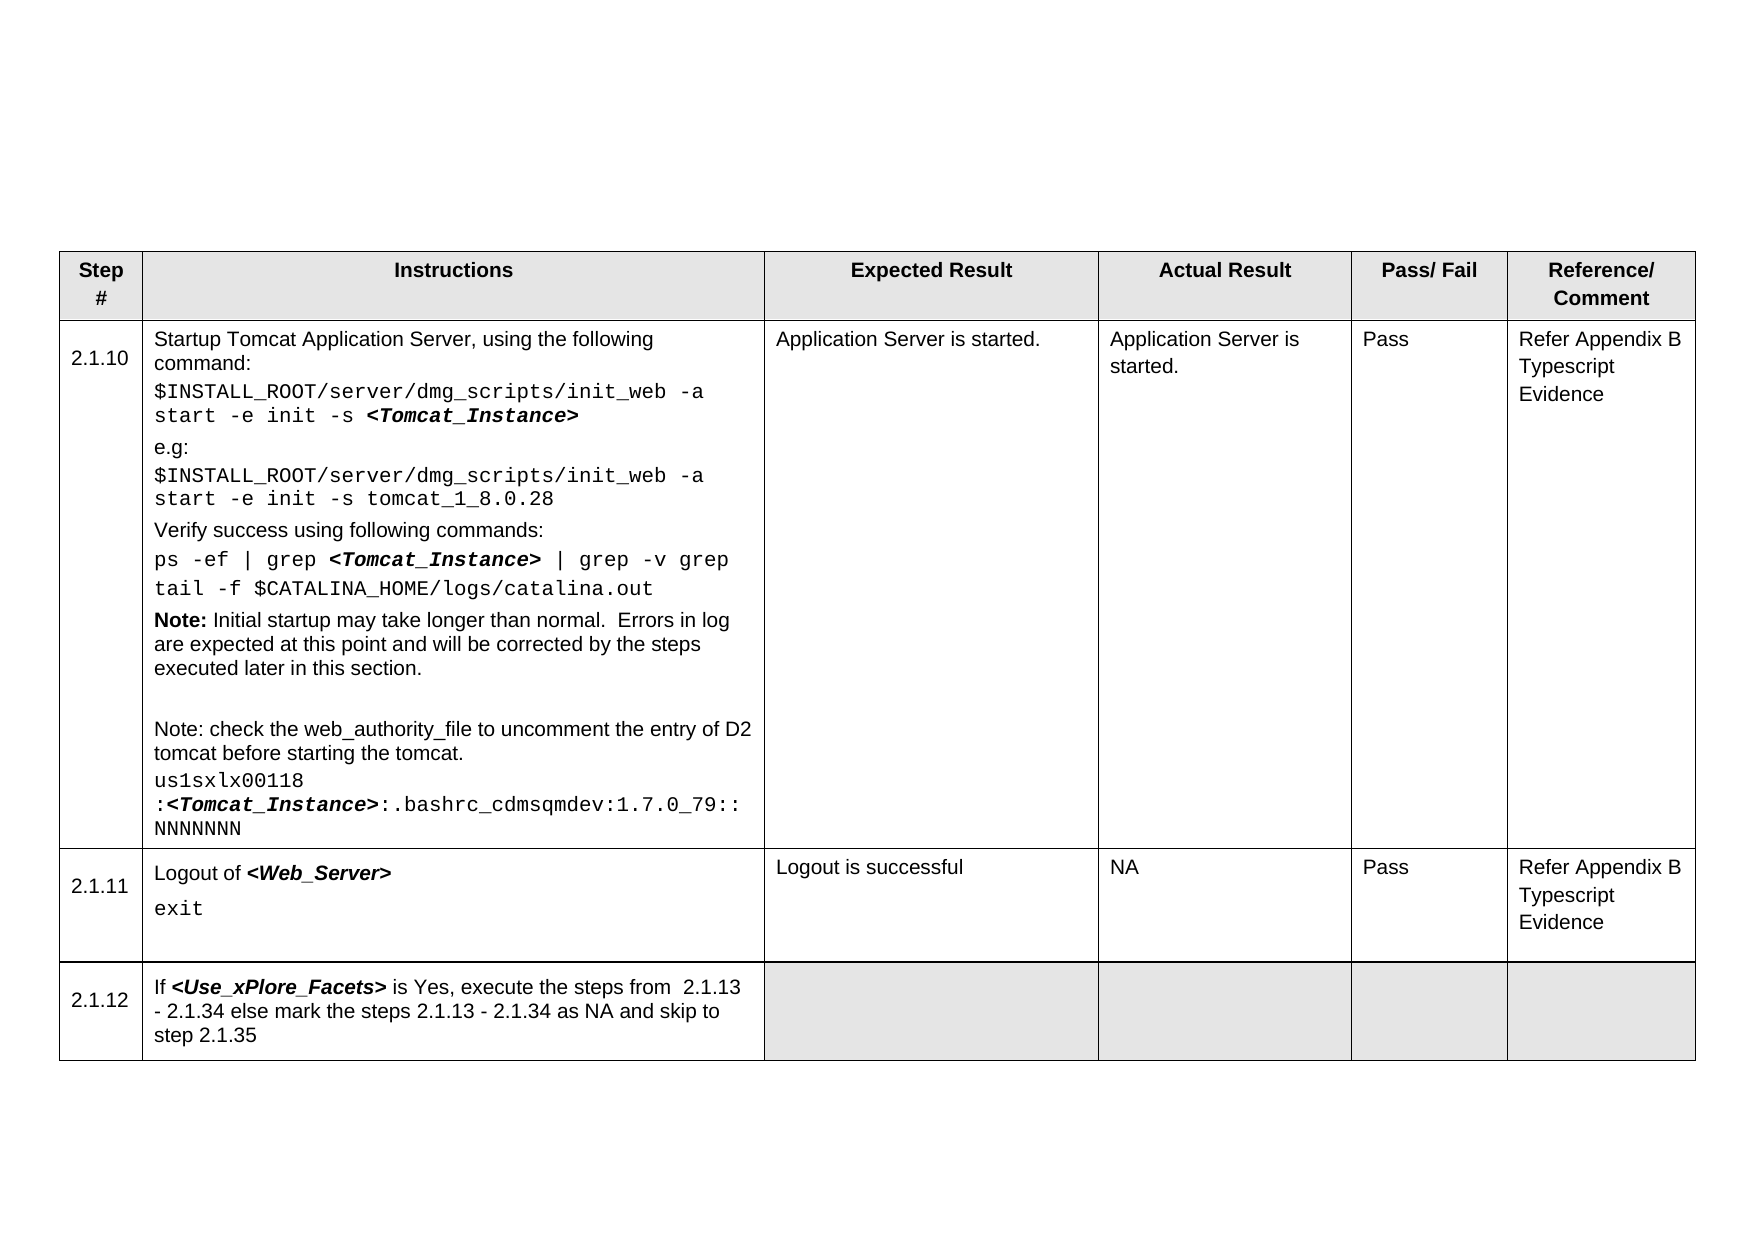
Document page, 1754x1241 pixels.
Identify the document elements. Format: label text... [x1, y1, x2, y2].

table_cell Application Server is started. [765, 321, 1098, 848]
table_cell NA [1099, 849, 1351, 961]
table_cell [1352, 963, 1507, 1060]
table_cell Pass [1352, 321, 1507, 848]
table_cell [60, 849, 142, 961]
table_header Reference/ Comment [1508, 252, 1695, 319]
table_header Pass/ Fail [1352, 252, 1507, 319]
table_cell Pass [1352, 849, 1507, 961]
table_cell Logout of <Web_Server> exit [143, 849, 764, 961]
table_cell [60, 321, 142, 848]
table_cell [1508, 963, 1695, 1060]
table_header Actual Result [1099, 252, 1351, 319]
table_cell Refer Appendix B Typescript Evidence [1508, 849, 1695, 961]
table_cell Logout is successful [765, 849, 1098, 961]
table_cell [60, 963, 142, 1060]
table_cell Startup Tomcat Application Server, using the following command: $INSTALL_ROOT/server/dmg_scripts/init_web -a start -e init -s <Tomcat_Instance> e.g: $INSTALL_ROOT/server/dmg_scripts/init_web -a start -e init -s tomcat_1_8.0.28 Verify success using following commands: ps -ef | grep <Tomcat_Instance> | grep -v grep tail -f $CATALINA_HOME/logs/catalina.out Note: Initial startup may take longer than normal. Errors in log are expected at this point and will be corrected by the steps executed later in this section. Note: check the web_authority_file to uncomment the entry of D2 tomcat before starting the tomcat. us1sxlx00118:<Tomcat_Instance>:.bashrc_cdmsqmdev:1.7.0_79::NNNNNNN [143, 321, 764, 848]
table_header Instructions [143, 252, 764, 319]
table_cell If <Use_xPlore_Facets> is Yes, execute the steps from 4.1.13 - 4.1.34 else mark the steps 4.1.13 - 4.1.34 as NA and skip to step 4.1.35 [143, 963, 764, 1060]
table_cell Refer Appendix B Typescript Evidence [1508, 321, 1695, 848]
table_cell [1099, 963, 1351, 1060]
table_cell [765, 963, 1098, 1060]
table_header Step # [60, 252, 142, 319]
table_cell Application Server is started. [1099, 321, 1351, 848]
table_header Expected Result [765, 252, 1098, 319]
